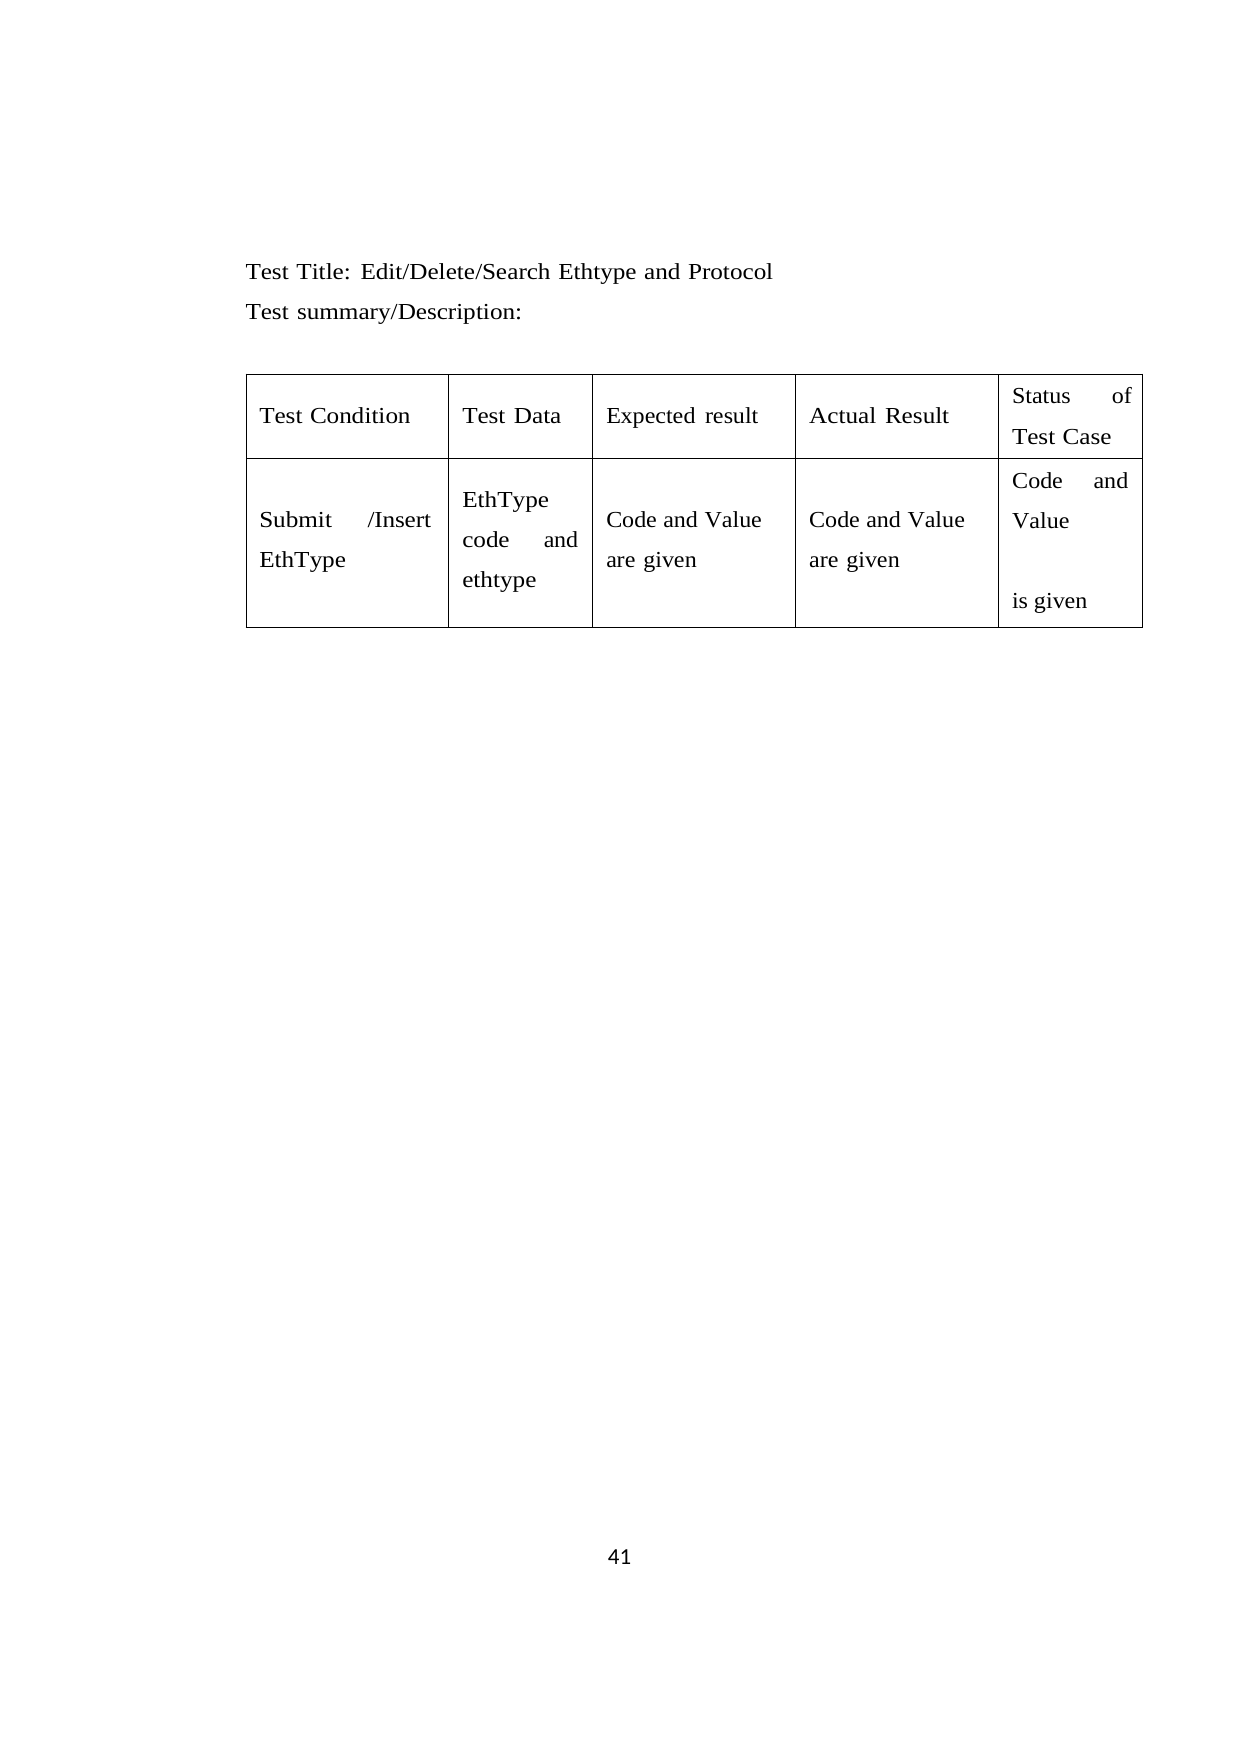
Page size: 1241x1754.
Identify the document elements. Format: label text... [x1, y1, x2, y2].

table_cell Code and Value are given [593, 459, 795, 627]
table_header Actual Result [796, 375, 998, 458]
table_header Test Data [449, 375, 592, 458]
table_cell Code and Value are given [796, 459, 998, 627]
table_cell EthType code and ethtype [449, 459, 592, 627]
table_header Expected result [593, 375, 795, 458]
table_cell Code and Value is given [999, 459, 1142, 627]
table_header Status of Test Case [999, 375, 1142, 458]
text Test Title: Edit/Delete/Search Ethtype and Protocol Test summary/Description: [245, 258, 778, 324]
table_cell Submit /Insert EthType [247, 459, 448, 627]
table_header Test Condition [247, 375, 448, 458]
